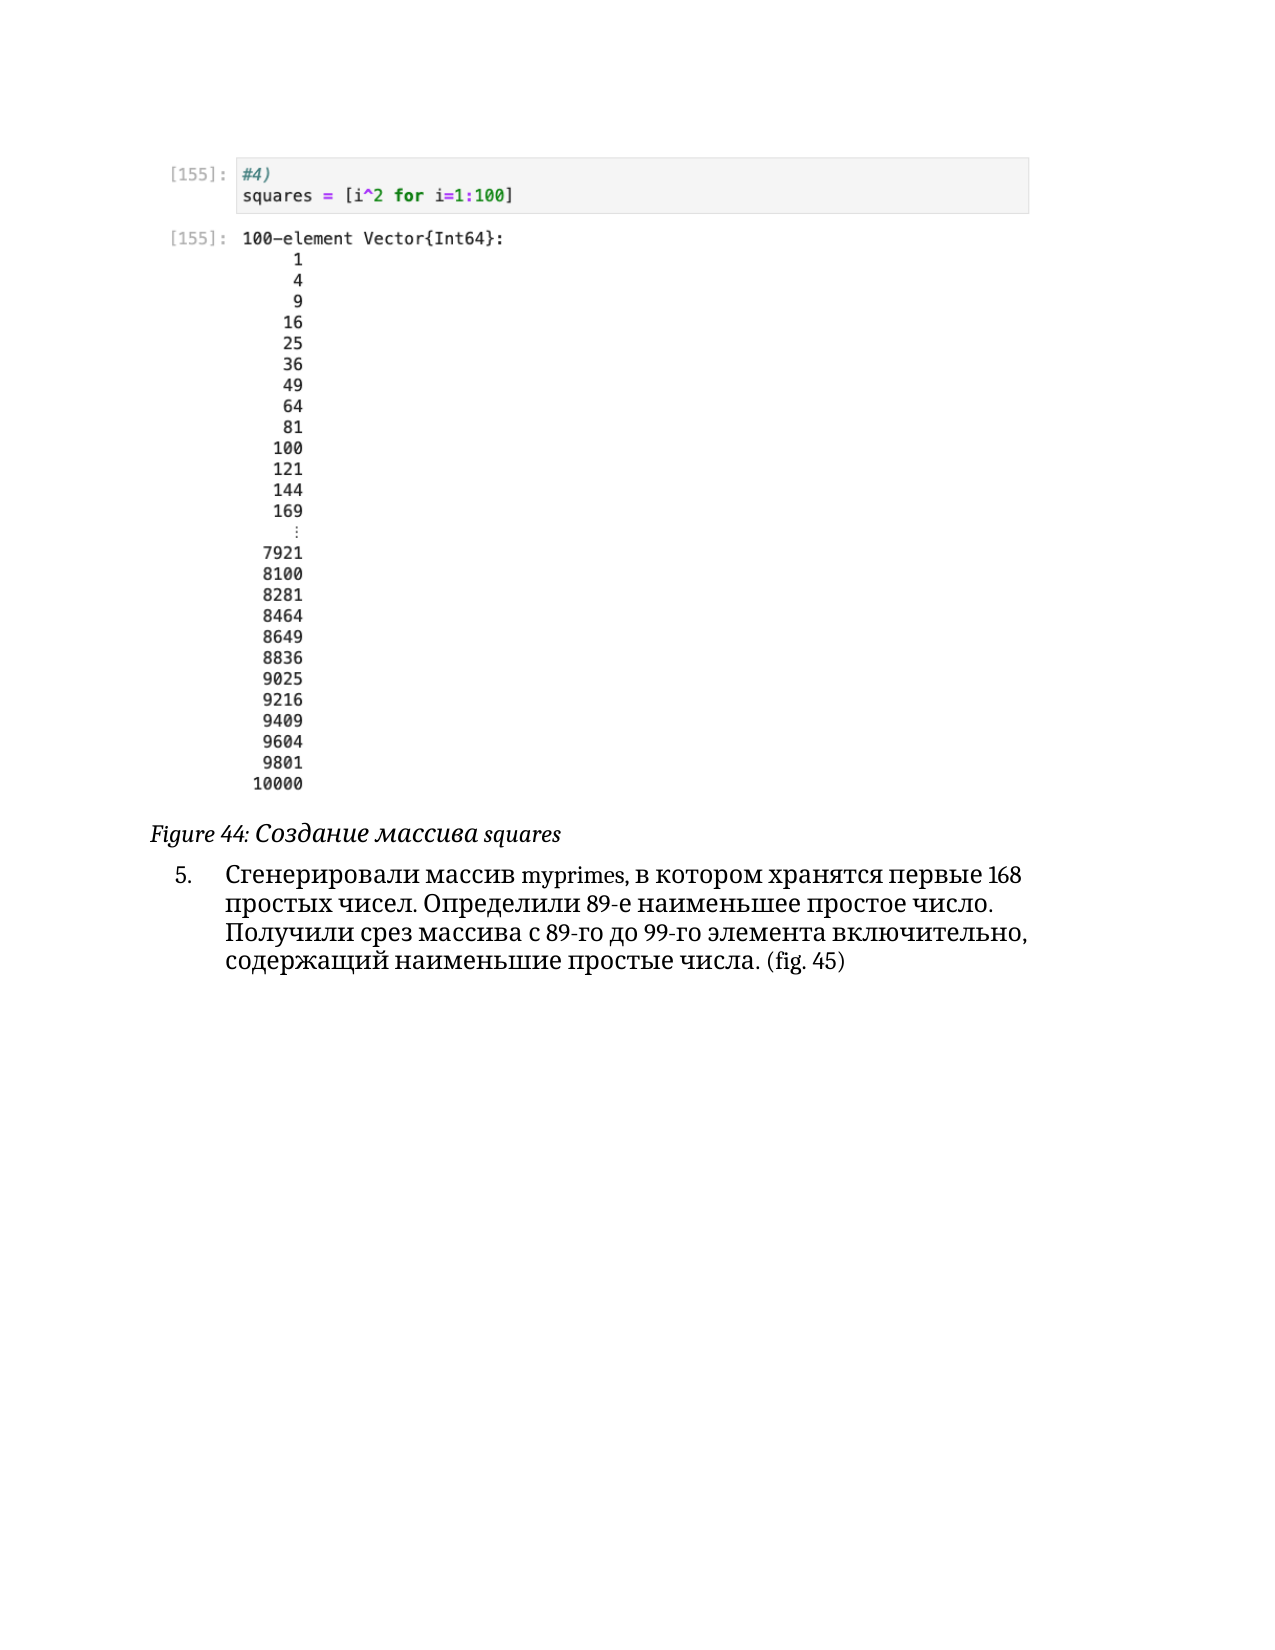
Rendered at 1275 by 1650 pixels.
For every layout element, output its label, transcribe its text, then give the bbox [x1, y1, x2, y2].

list Сгенерировали массив myprimes, в котором хранятся первые 168 простых чисел. Определили 89-е наименьшее простое число. Получили срез массива с 89-го до 99-го элемента включительно, содержащий наименьшие простые числа. (fig. 45) [175, 861, 1125, 976]
picture [168, 150, 1044, 799]
text Figure 44: Создание массива squares [150, 820, 1125, 848]
